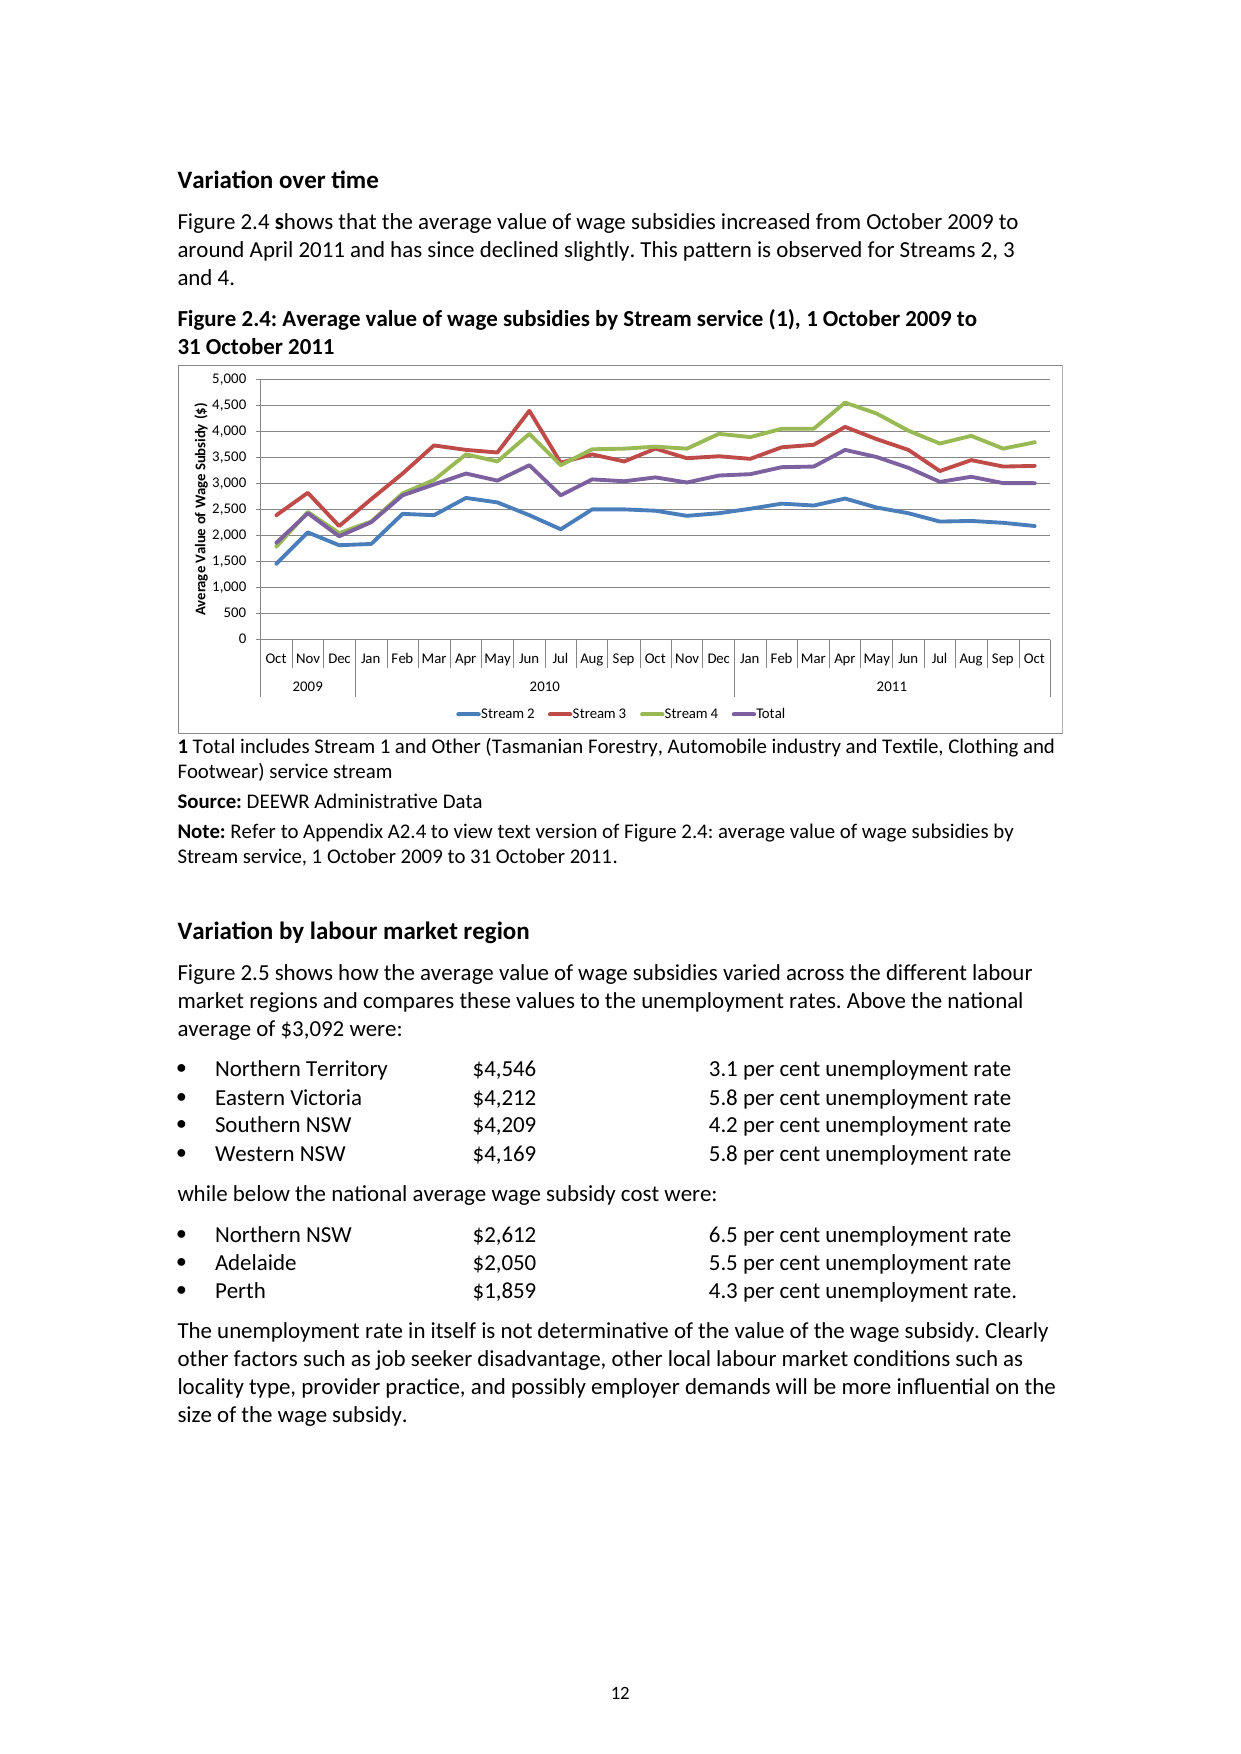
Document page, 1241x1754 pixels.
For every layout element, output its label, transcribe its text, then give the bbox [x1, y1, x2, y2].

list Adelaide $2,050 5.5 per cent unemployment rate [177, 1248, 1063, 1276]
text Figure 2.4: Average value of wage subsidies by Stream service (1), 1 October 2009 to 31 October 2011 [177, 304, 1063, 360]
text The unemployment rate in itself is not determinative of the value of the wage subsidy. Clearly other factors such as job seeker disadvantage, other local labour market conditions such as locality type, provider practice, and possibly employer demands will be more influential on the size of the wage subsidy. [177, 1316, 1063, 1428]
text Figure 2.4 shows that the average value of wage subsidies increased from October 2009 to around April 2011 and has since declined slightly. This pattern is observed for Streams 2, 3 and 4. [177, 207, 1063, 291]
subtitle Variation over time [177, 164, 1063, 195]
text while below the national average wage subsidy cost were: [177, 1179, 1063, 1207]
text Figure 2.5 shows how the average value of wage subsidies varied across the different labour market regions and compares these values to the unemployment rates. Above the national average of $3,092 were: [177, 958, 1063, 1042]
text Source: DEEWR Administrative Data [177, 788, 1063, 814]
list Western NSW $4,169 5.8 per cent unemployment rate [177, 1139, 1063, 1167]
list Southern NSW $4,209 4.2 per cent unemployment rate [177, 1111, 1063, 1139]
list Perth $1,859 4.3 per cent unemployment rate. [177, 1276, 1063, 1304]
list Eastern Victoria $4,212 5.8 per cent unemployment rate [177, 1083, 1063, 1111]
text 1 Total includes Stream 1 and Other (Tasmanian Forestry, Automobile industry and Textile, Clothing and Footwear) service stream [177, 364, 1063, 784]
list Northern Territory $4,546 3.1 per cent unemployment rate [177, 1054, 1063, 1083]
list Northern NSW $2,612 6.5 per cent unemployment rate [177, 1220, 1063, 1248]
subtitle Variation by labour market region [177, 915, 1063, 946]
text Note: Refer to Appendix A2.4 to view text version of Figure 2.4: average value of wage subsidies by Stream service, 1 October 2009 to 31 October 2011. [177, 818, 1063, 869]
